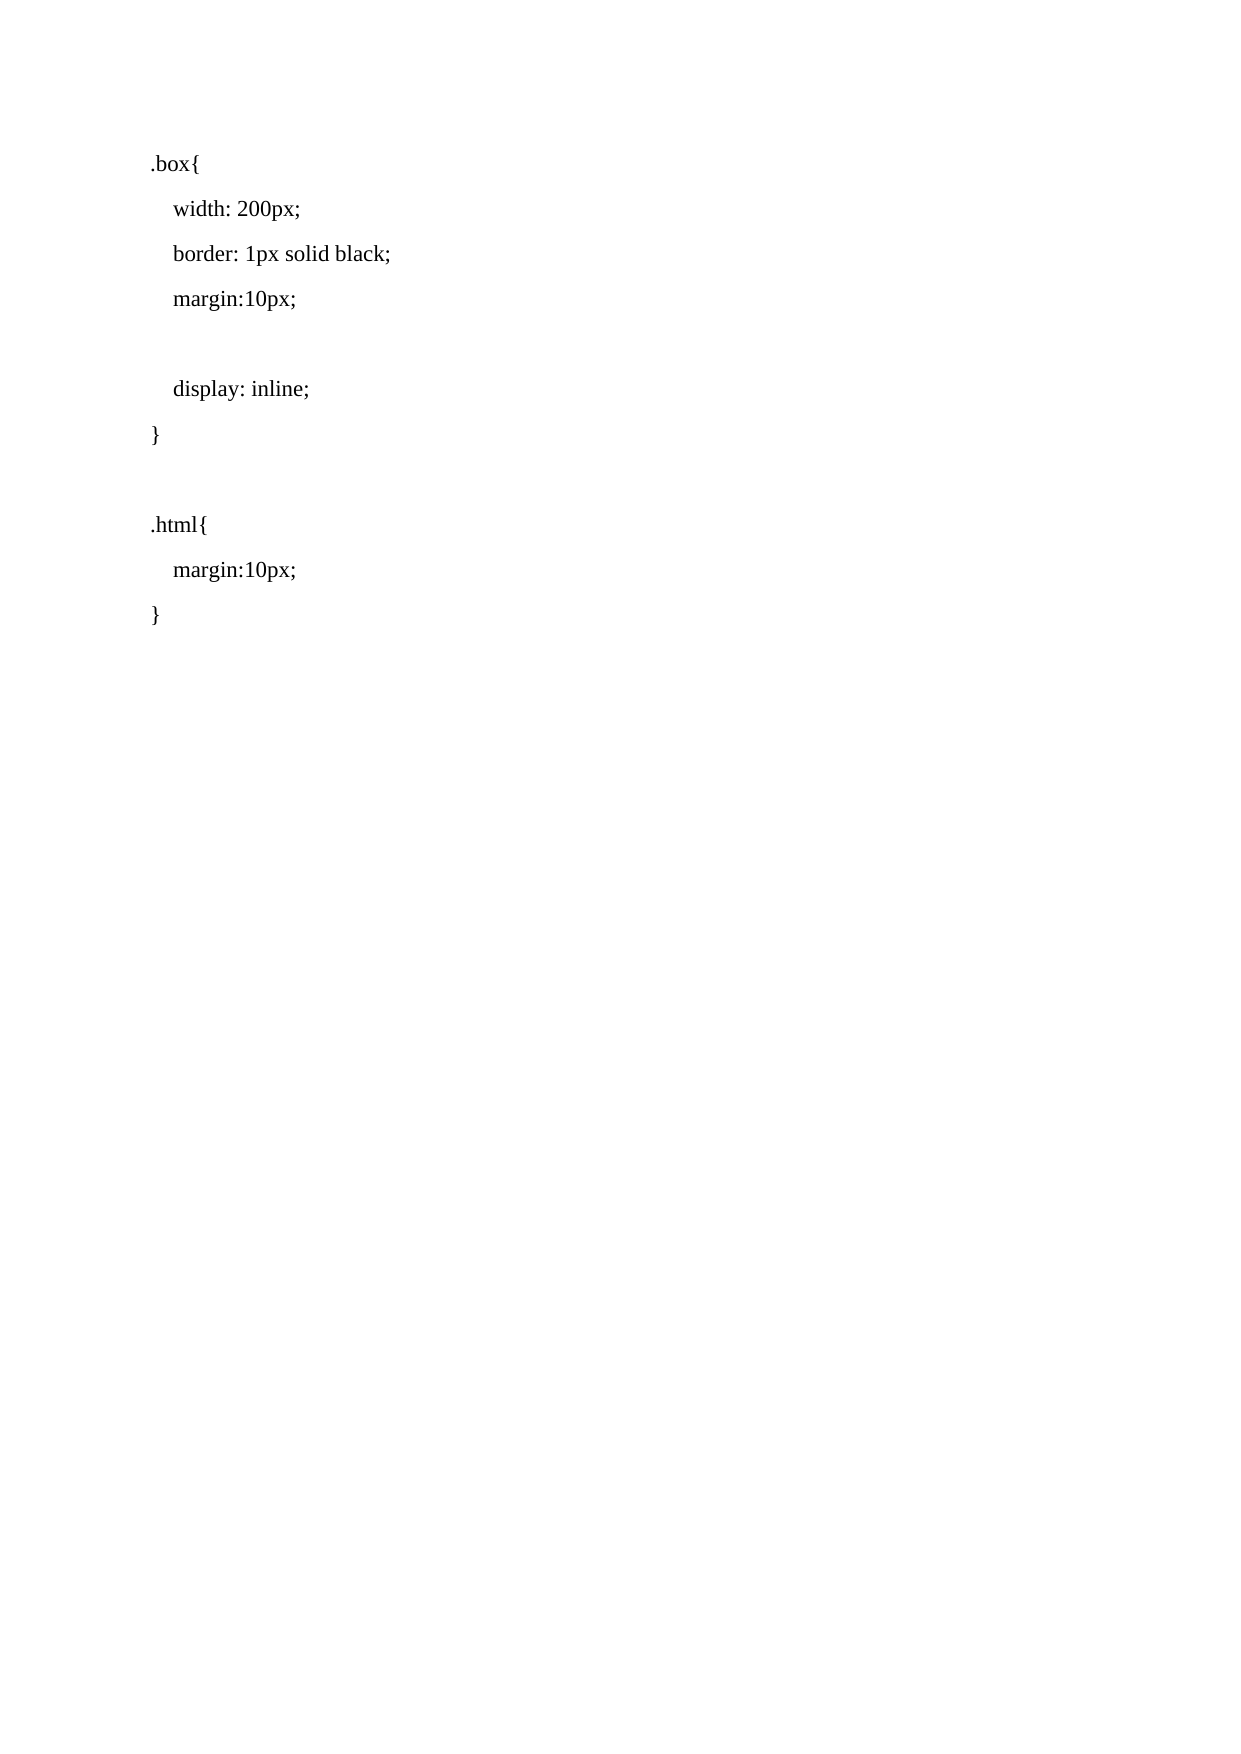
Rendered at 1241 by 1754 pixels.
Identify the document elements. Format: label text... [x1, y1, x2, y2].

text .box{ [150, 150, 1090, 176]
text } [150, 601, 1090, 627]
text margin:10px; [150, 556, 1090, 582]
text .html{ [150, 511, 1090, 537]
text } [150, 421, 1090, 447]
text display: inline; [150, 376, 1090, 402]
text margin:10px; [150, 285, 1090, 312]
text border: 1px solid black; [150, 240, 1090, 267]
text width: 200px; [150, 195, 1090, 221]
